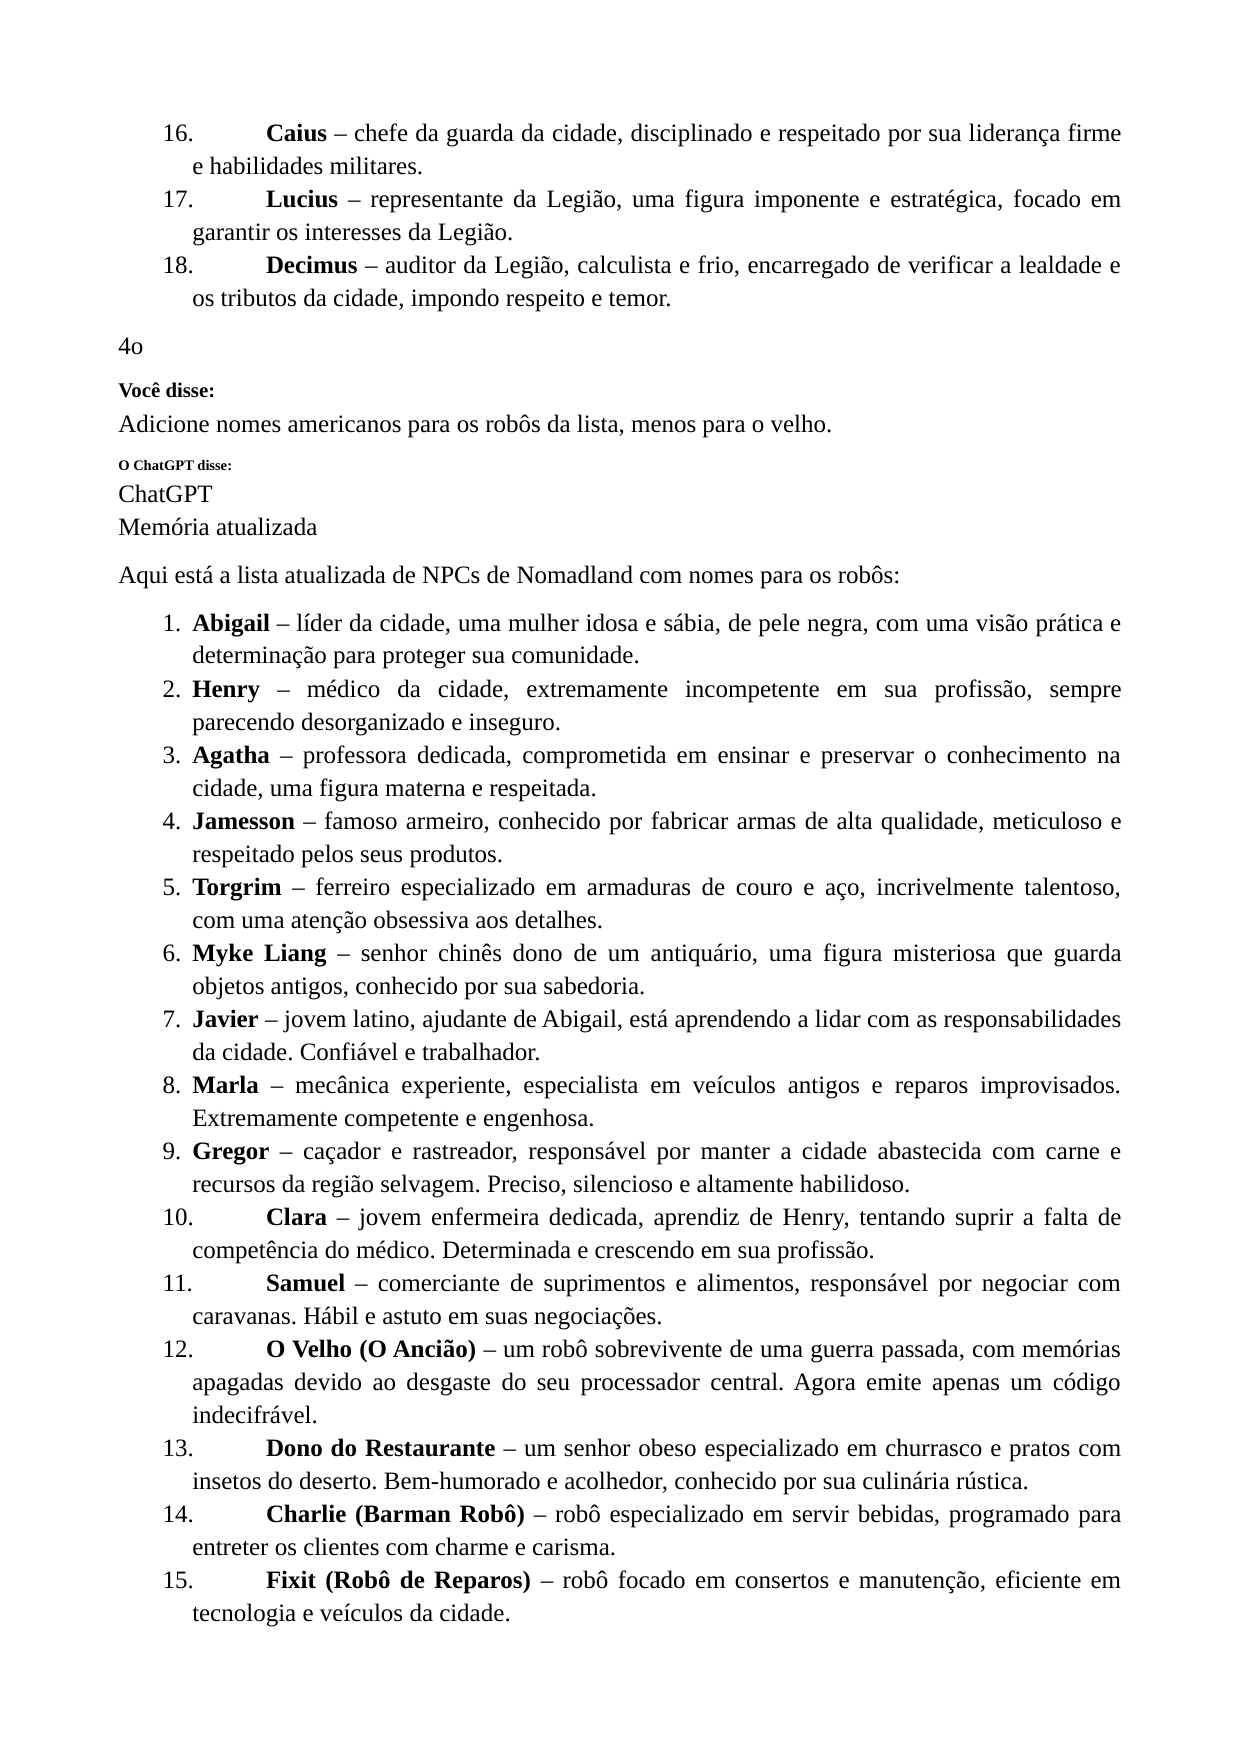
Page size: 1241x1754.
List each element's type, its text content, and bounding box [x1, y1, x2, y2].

text Memória atualizada [118, 512, 1122, 541]
list Jamesson – famoso armeiro, conhecido por fabricar armas de alta qualidade, meticuloso e respeitado pelos seus produtos. [162, 806, 1122, 867]
list Fixit (Robô de Reparos) – robô focado em consertos e manutenção, eficiente em tecnologia e veículos da cidade. [162, 1565, 1122, 1627]
list Caius – chefe da guarda da cidade, disciplinado e respeitado por sua liderança firme e habilidades militares. [162, 118, 1122, 180]
list Lucius – representante da Legião, uma figura imponente e estratégica, focado em garantir os interesses da Legião. [162, 184, 1122, 246]
list Dono do Restaurante – um senhor obeso especializado em churrasco e pratos com insetos do deserto. Bem-humorado e acolhedor, conhecido por sua culinária rústica. [162, 1433, 1122, 1495]
subtitle O ChatGPT disse: [118, 456, 1122, 473]
list Javier – jovem latino, ajudante de Abigail, está aprendendo a lidar com as responsabilidades da cidade. Confiável e trabalhador. [162, 1004, 1122, 1066]
list Decimus – auditor da Legião, calculista e frio, encarregado de verificar a lealdade e os tributos da cidade, impondo respeito e temor. [162, 250, 1122, 312]
subtitle Você disse: [118, 378, 1122, 402]
text 4o [118, 331, 1122, 359]
list Henry – médico da cidade, extremamente incompetente em sua profissão, sempre parecendo desorganizado e inseguro. [162, 674, 1122, 735]
text Adicione nomes americanos para os robôs da lista, menos para o velho. [118, 409, 1122, 437]
list Agatha – professora dedicada, comprometida em ensinar e preservar o conhecimento na cidade, uma figura materna e respeitada. [162, 740, 1122, 801]
text ChatGPT [118, 479, 1122, 508]
list Myke Liang – senhor chinês dono de um antiquário, uma figura misteriosa que guarda objetos antigos, conhecido por sua sabedoria. [162, 938, 1122, 999]
list Charlie (Barman Robô) – robô especializado em servir bebidas, programado para entreter os clientes com charme e carisma. [162, 1499, 1122, 1561]
list Clara – jovem enfermeira dedicada, aprendiz de Henry, tentando suprir a falta de competência do médico. Determinada e crescendo em sua profissão. [162, 1202, 1122, 1264]
list Abigail – líder da cidade, uma mulher idosa e sábia, de pele negra, com uma visão prática e determinação para proteger sua comunidade. [162, 608, 1122, 669]
list O Velho (O Ancião) – um robô sobrevivente de uma guerra passada, com memórias apagadas devido ao desgaste do seu processador central. Agora emite apenas um código indecifrável. [162, 1334, 1122, 1429]
list Samuel – comerciante de suprimentos e alimentos, responsável por negociar com caravanas. Hábil e astuto em suas negociações. [162, 1268, 1122, 1330]
list Marla – mecânica experiente, especialista em veículos antigos e reparos improvisados. Extremamente competente e engenhosa. [162, 1070, 1122, 1132]
list Gregor – caçador e rastreador, responsável por manter a cidade abastecida com carne e recursos da região selvagem. Preciso, silencioso e altamente habilidoso. [162, 1136, 1122, 1198]
list Torgrim – ferreiro especializado em armaduras de couro e aço, incrivelmente talentoso, com uma atenção obsessiva aos detalhes. [162, 872, 1122, 933]
text Aqui está a lista atualizada de NPCs de Nomadland com nomes para os robôs: [118, 560, 1122, 589]
